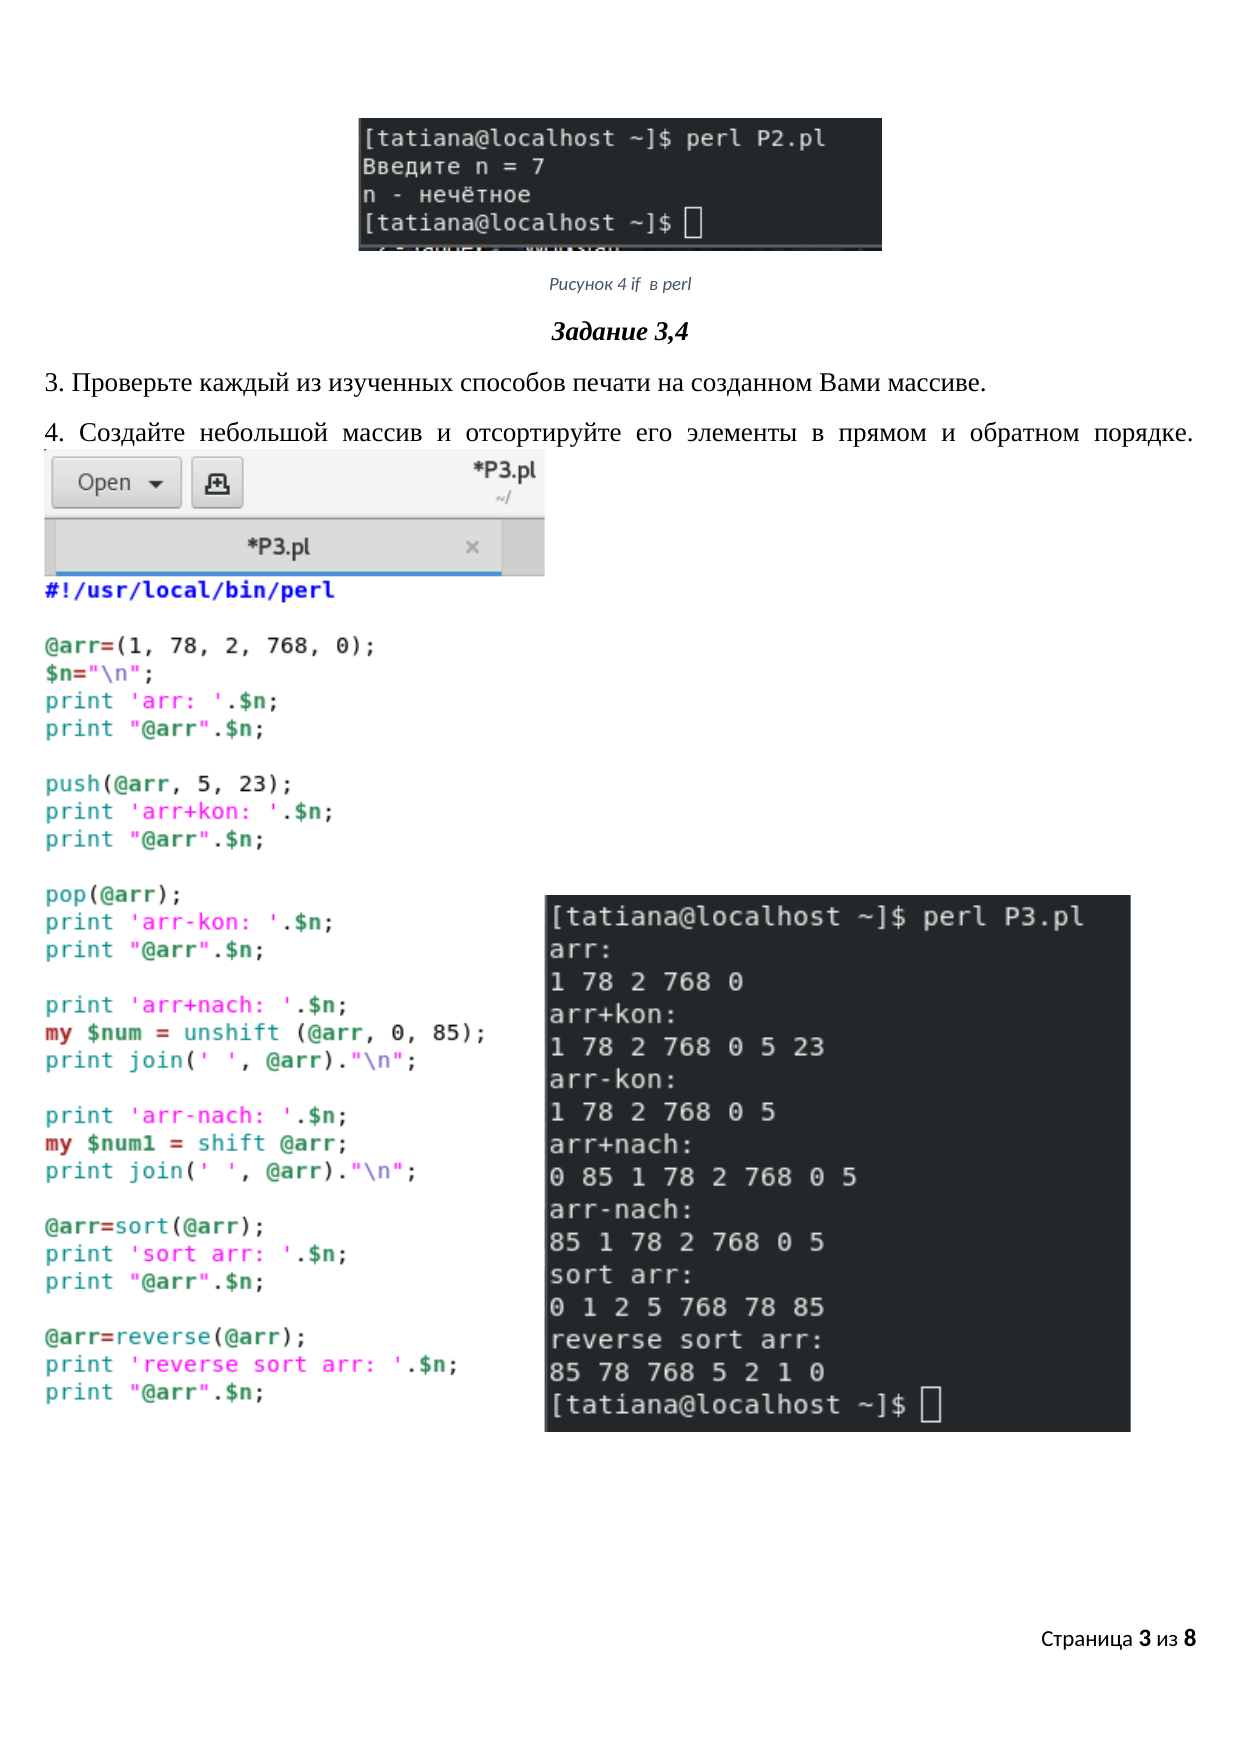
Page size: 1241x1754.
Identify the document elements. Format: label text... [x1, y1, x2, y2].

picture [44, 449, 1131, 1432]
text Задание 3,4 [44, 316, 1196, 347]
text Рисунок 4 if в perl [44, 272, 1196, 295]
text 3. Проверьте каждый из изученных способов печати на созданном Вами массиве. [44, 366, 1196, 397]
picture [358, 118, 882, 251]
